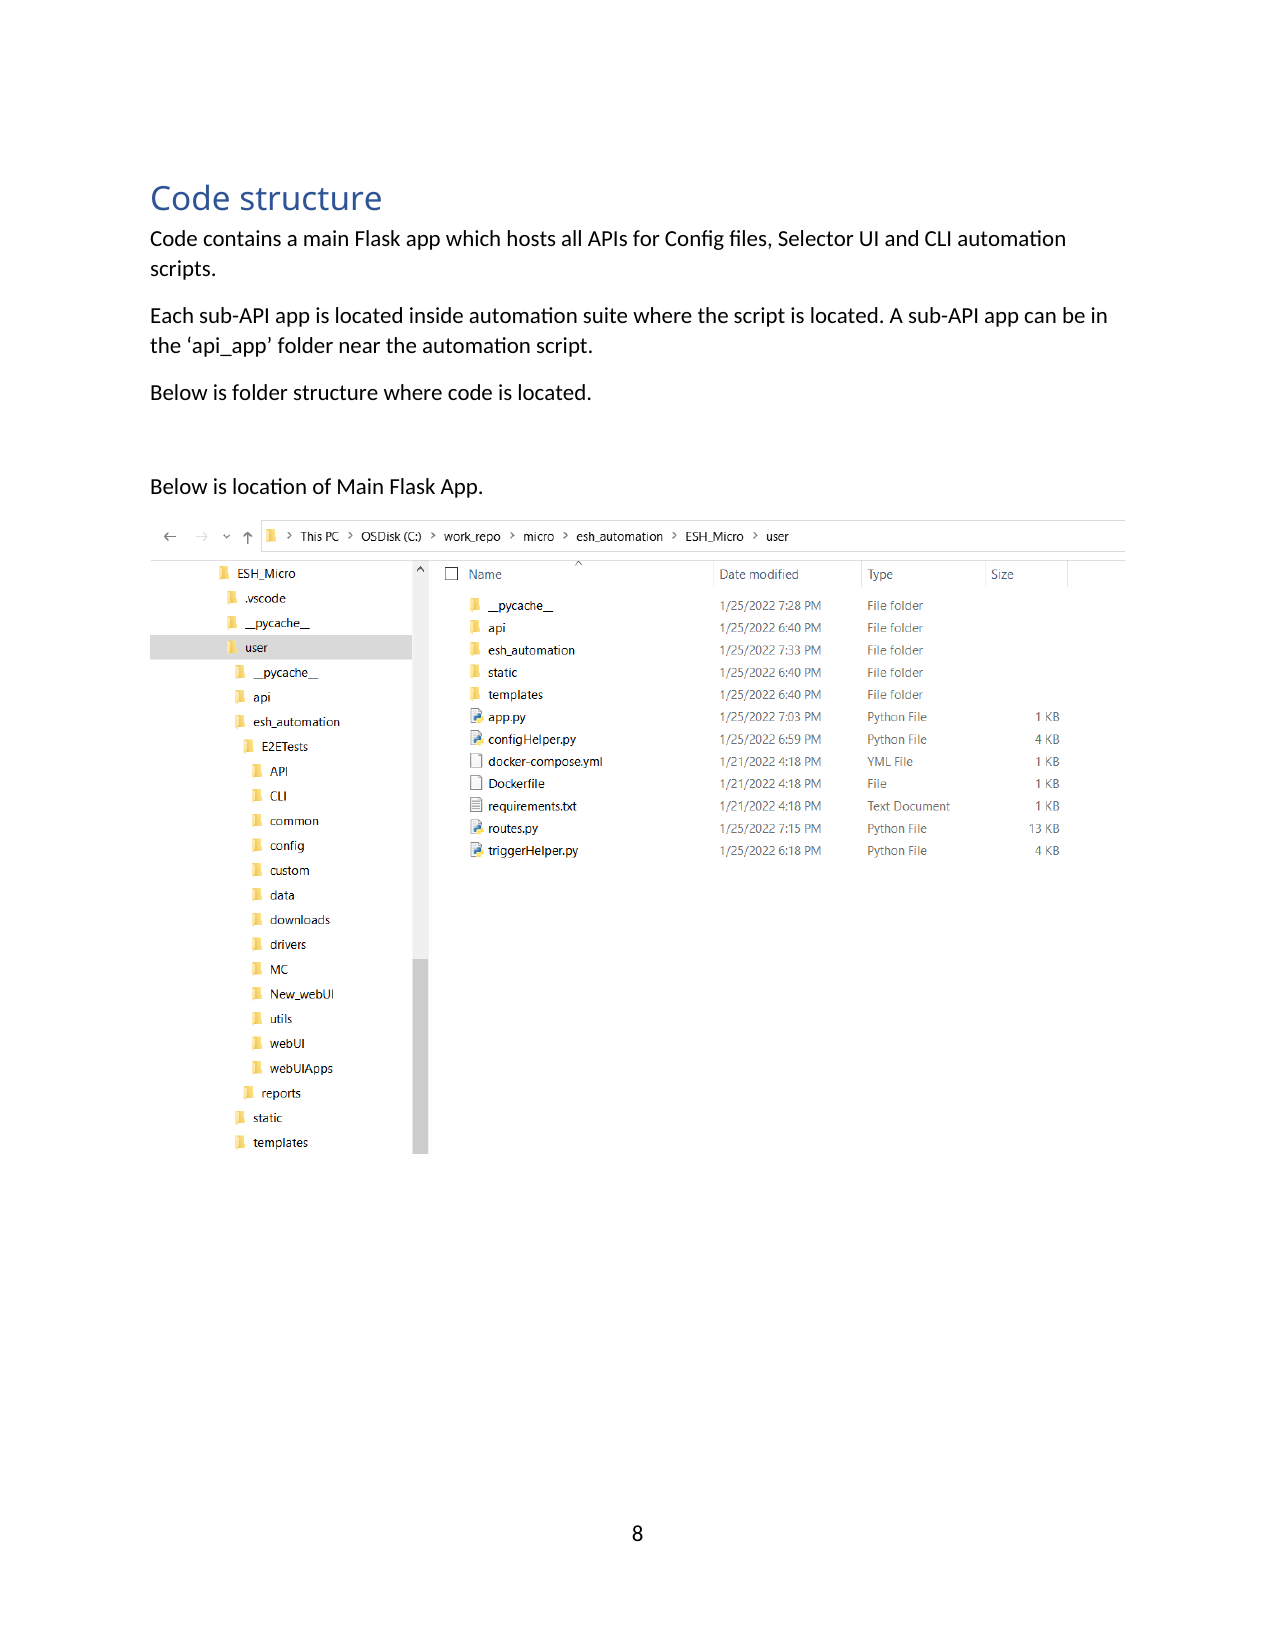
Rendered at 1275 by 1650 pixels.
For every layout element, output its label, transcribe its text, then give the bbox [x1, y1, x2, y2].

picture [150, 518, 1125, 1154]
text Below is folder structure where code is located. [150, 378, 1125, 406]
text Each sub-API app is located inside automation suite where the script is located. A sub-API app can be in the ‘api_app’ folder near the automation script. [150, 301, 1125, 359]
text Code contains a main Flask app which hosts all APIs for Config files, Selector UI and CLI automation scripts. [150, 224, 1125, 282]
subtitle Code structure [150, 175, 1125, 220]
text Below is location of Main Flask App. [150, 472, 1125, 500]
